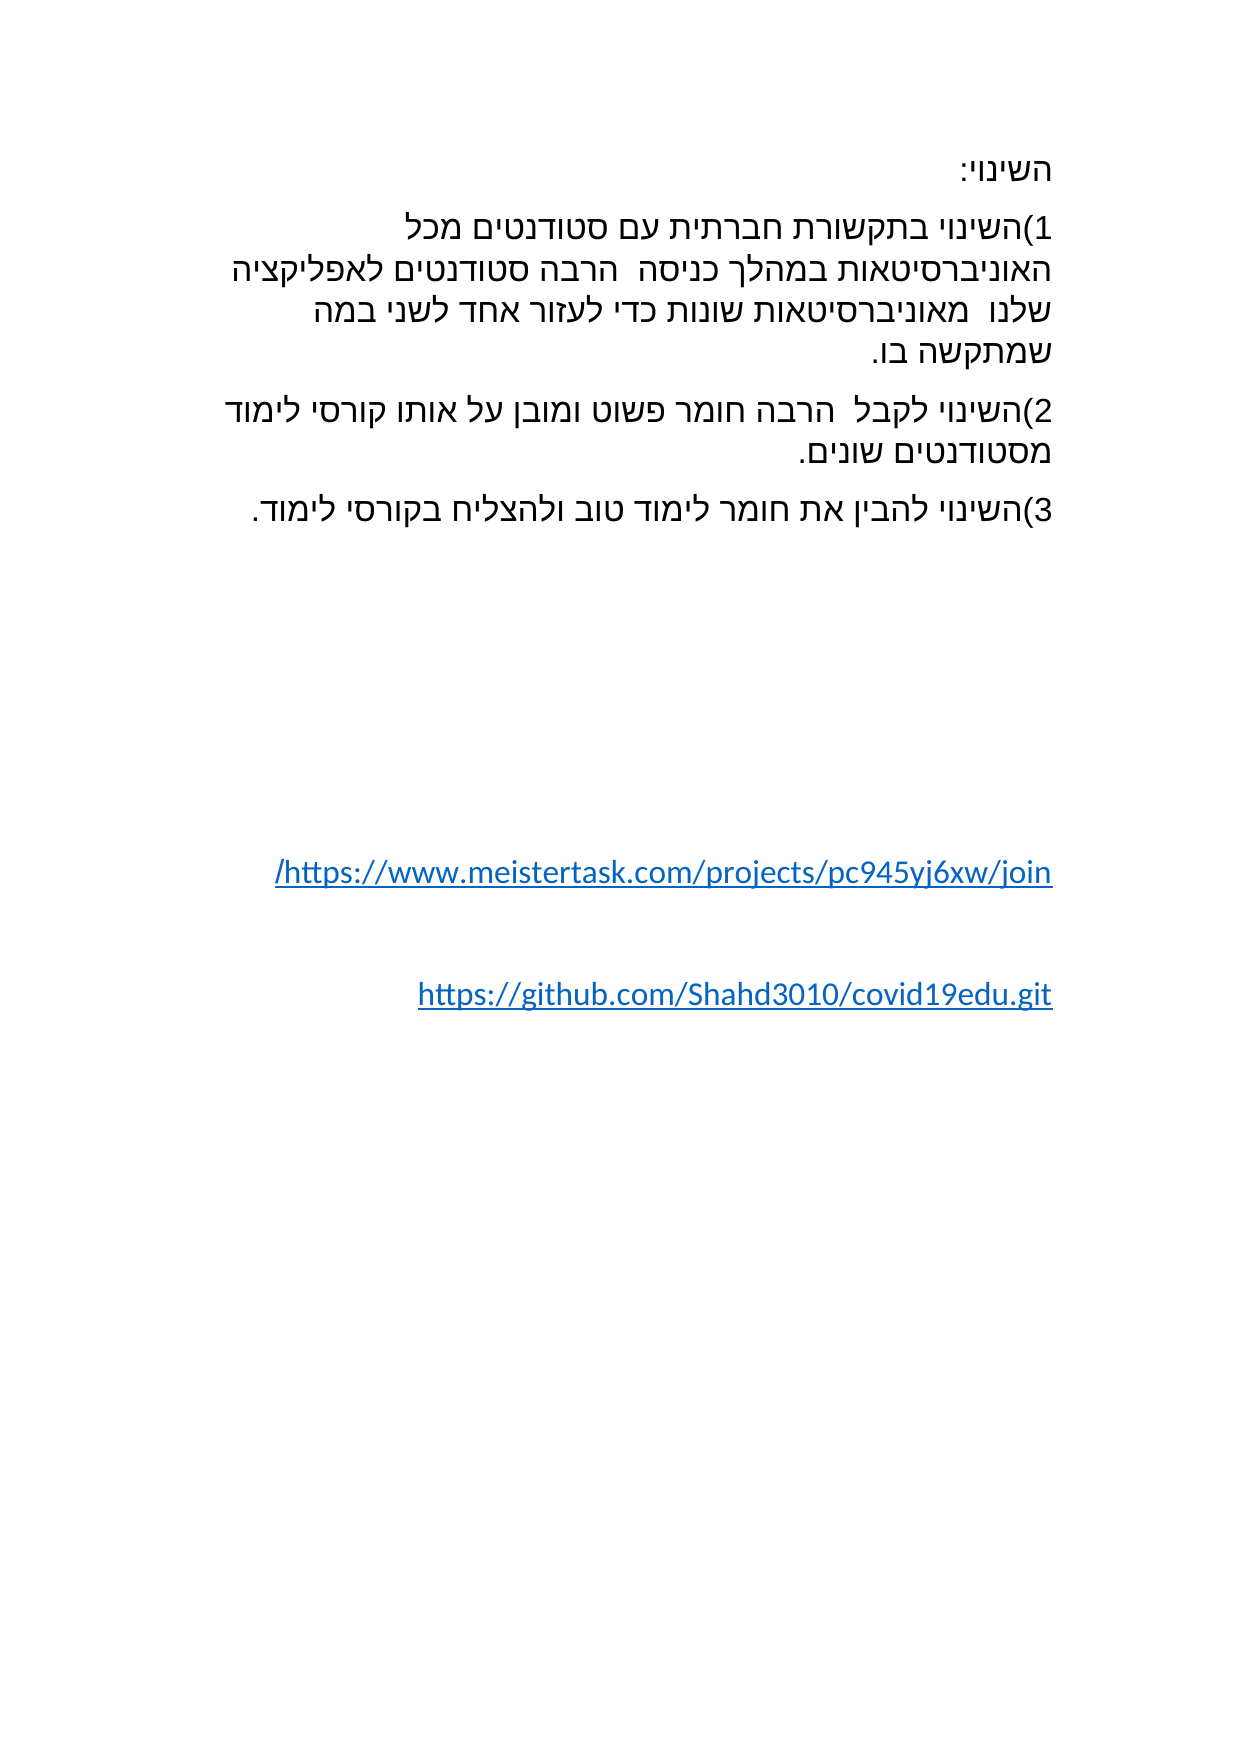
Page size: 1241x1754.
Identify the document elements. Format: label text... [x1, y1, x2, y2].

text השינוי: [187, 150, 1053, 188]
text 2)השינוי לקבל הרבה חומר פשוט ומובן על אותו קורסי לימוד מסטודנטים שונים. [187, 391, 1053, 471]
text https://www.meistertask.com/projects/pc945yj6xw/join/ [187, 851, 1053, 892]
text 3)השינוי להבין את חומר לימוד טוב ולהצליח בקורסי לימוד. [187, 490, 1053, 529]
text https://github.com/Shahd3010/covid19edu.git [187, 973, 1053, 1013]
text 1)השינוי בתקשורת חברתית עם סטודנטים מכל האוניברסיטאות במהלך כניסה הרבה סטודנטים לאפליקציה שלנו מאוניברסיטאות שונות כדי לעזור אחד לשני במה שמתקשה בו. [187, 208, 1053, 371]
